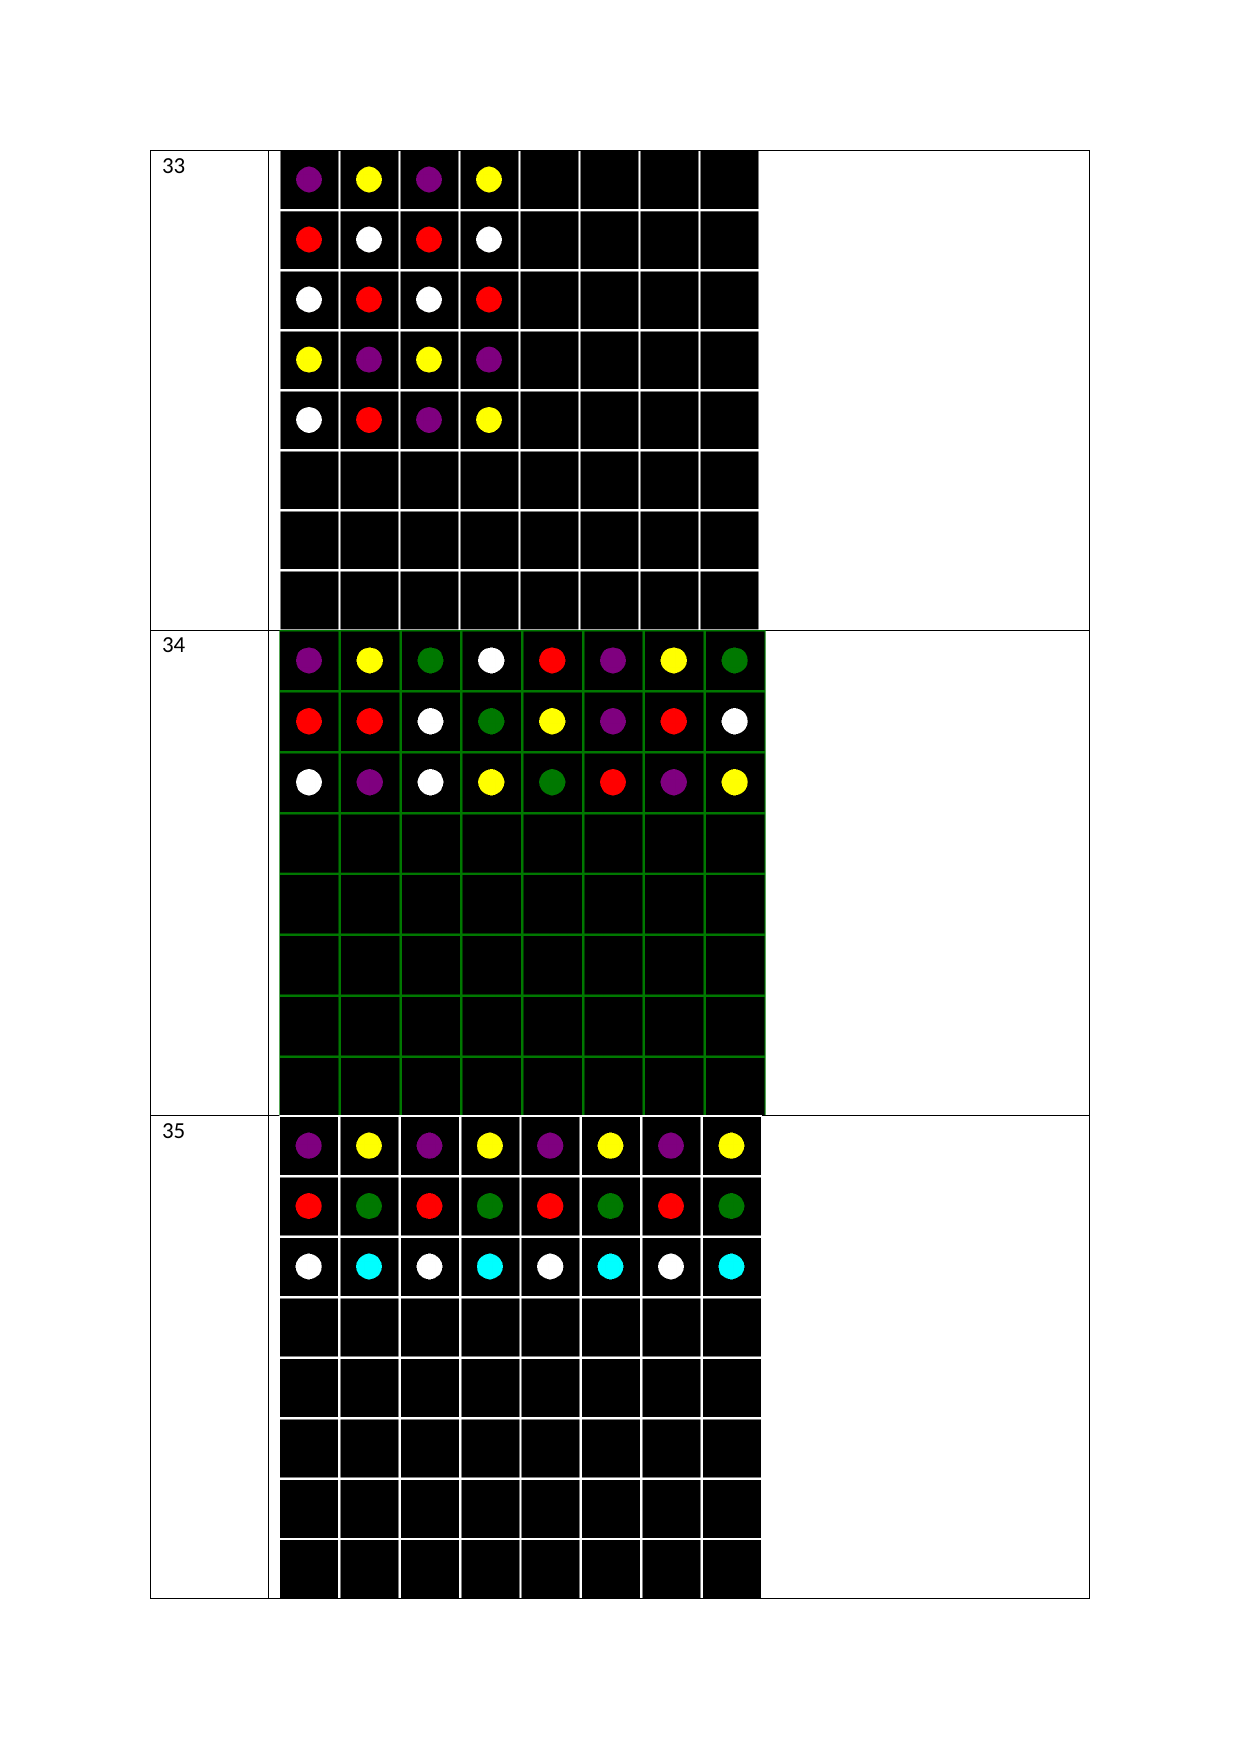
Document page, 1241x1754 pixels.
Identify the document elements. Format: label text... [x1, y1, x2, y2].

table_cell [760, 151, 1089, 629]
table_cell [766, 631, 1089, 1115]
table_cell 34 [151, 631, 268, 1115]
table_cell [269, 151, 279, 629]
table_cell [269, 631, 279, 1115]
picture [279, 151, 766, 1598]
table_cell [762, 1116, 1089, 1598]
table_cell 35 [151, 1116, 268, 1598]
table_cell 33 [151, 151, 268, 629]
table_cell [269, 1116, 279, 1598]
